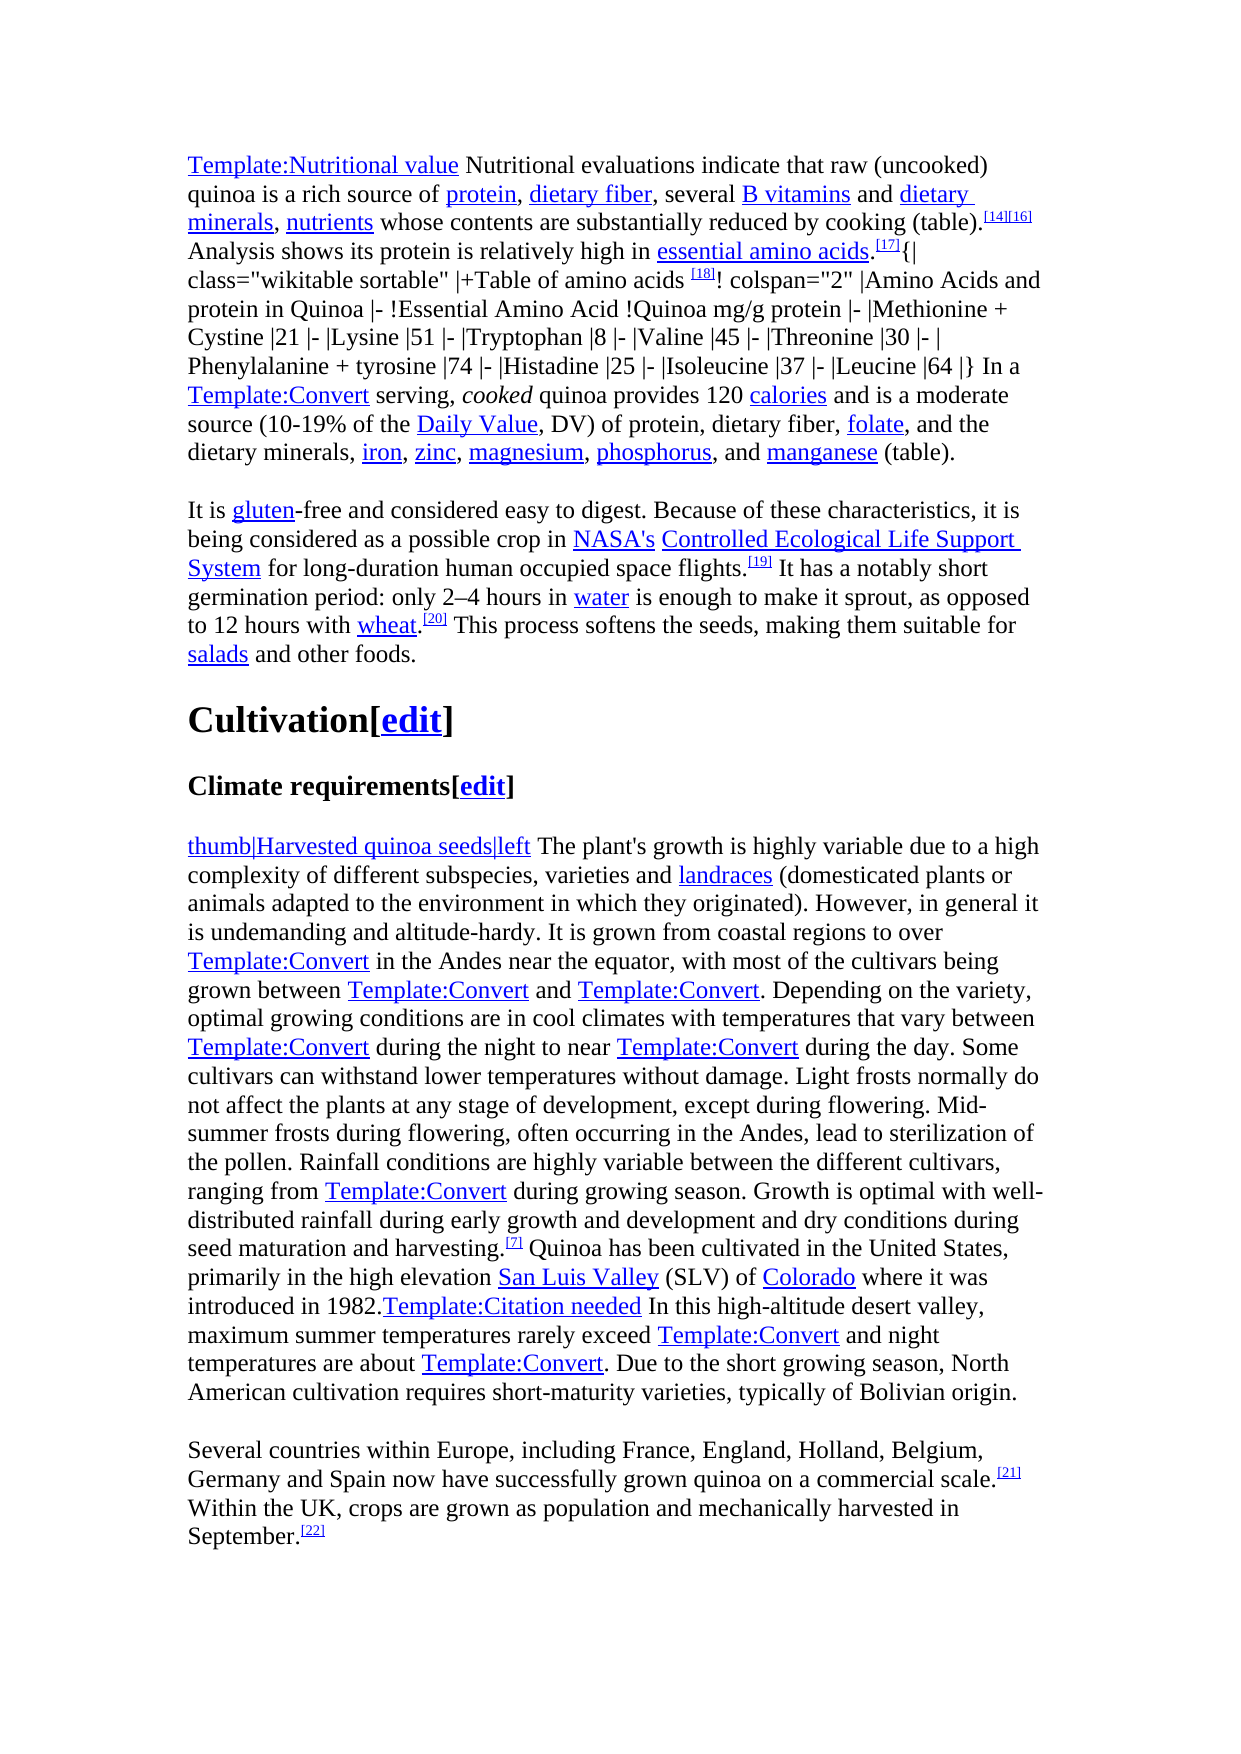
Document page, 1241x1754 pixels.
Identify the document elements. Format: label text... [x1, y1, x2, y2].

text It is gluten-free and considered easy to digest. Because of these characteristics, it is being considered as a possible crop in NASA's Controlled Ecological Life Support System for long-duration human occupied space flights.[19] It has a notably short germination period: only 2–4 hours in water is enough to make it sprout, as opposed to 12 hours with wheat.[20] This process softens the seeds, making them suitable for salads and other foods. [187, 495, 1053, 668]
text Template:Nutritional value Nutritional evaluations indicate that raw (uncooked) quinoa is a rich source of protein, dietary fiber, several B vitamins and dietary minerals, nutrients whose contents are substantially reduced by cooking (table).[14][16] Analysis shows its protein is relatively high in essential amino acids.[17]{| class="wikitable sortable" |+Table of amino acids [18]! colspan="2" |Amino Acids and protein in Quinoa |- !Essential Amino Acid !Quinoa mg/g protein |- |Methionine + Cystine |21 |- |Lysine |51 |- |Tryptophan |8 |- |Valine |45 |- |Threonine |30 |- |Phenylalanine + tyrosine |74 |- |Histadine |25 |- |Isoleucine |37 |- |Leucine |64 |} In a Template:Convert serving, cooked quinoa provides 120 calories and is a moderate source (10-19% of the Daily Value, DV) of protein, dietary fiber, folate, and the dietary minerals, iron, zinc, magnesium, phosphorus, and manganese (table). [187, 150, 1053, 466]
subtitle Climate requirements[edit] [187, 769, 1053, 802]
text Several countries within Europe, including France, England, Holland, Belgium, Germany and Spain now have successfully grown quinoa on a commercial scale.[21] Within the UK, crops are grown as population and mechanically harvested in September.[22] [187, 1435, 1053, 1550]
text thumb|Harvested quinoa seeds|left The plant's growth is highly variable due to a high complexity of different subspecies, varieties and landraces (domesticated plants or animals adapted to the environment in which they originated). However, in general it is undemanding and altitude-hardy. It is grown from coastal regions to over Template:Convert in the Andes near the equator, with most of the cultivars being grown between Template:Convert and Template:Convert. Depending on the variety, optimal growing conditions are in cool climates with temperatures that vary between Template:Convert during the night to near Template:Convert during the day. Some cultivars can withstand lower temperatures without damage. Light frosts normally do not affect the plants at any stage of development, except during flowering. Mid-summer frosts during flowering, often occurring in the Andes, lead to sterilization of the pollen. Rainfall conditions are highly variable between the different cultivars, ranging from Template:Convert during growing season. Growth is optimal with well-distributed rainfall during early growth and development and dry conditions during seed maturation and harvesting.[7] Quinoa has been cultivated in the United States, primarily in the high elevation San Luis Valley (SLV) of Colorado where it was introduced in 1982.Template:Citation needed In this high-altitude desert valley, maximum summer temperatures rarely exceed Template:Convert and night temperatures are about Template:Convert. Due to the short growing season, North American cultivation requires short-maturity varieties, typically of Bolivian origin. [187, 831, 1053, 1406]
subtitle Cultivation[edit] [187, 697, 1053, 740]
